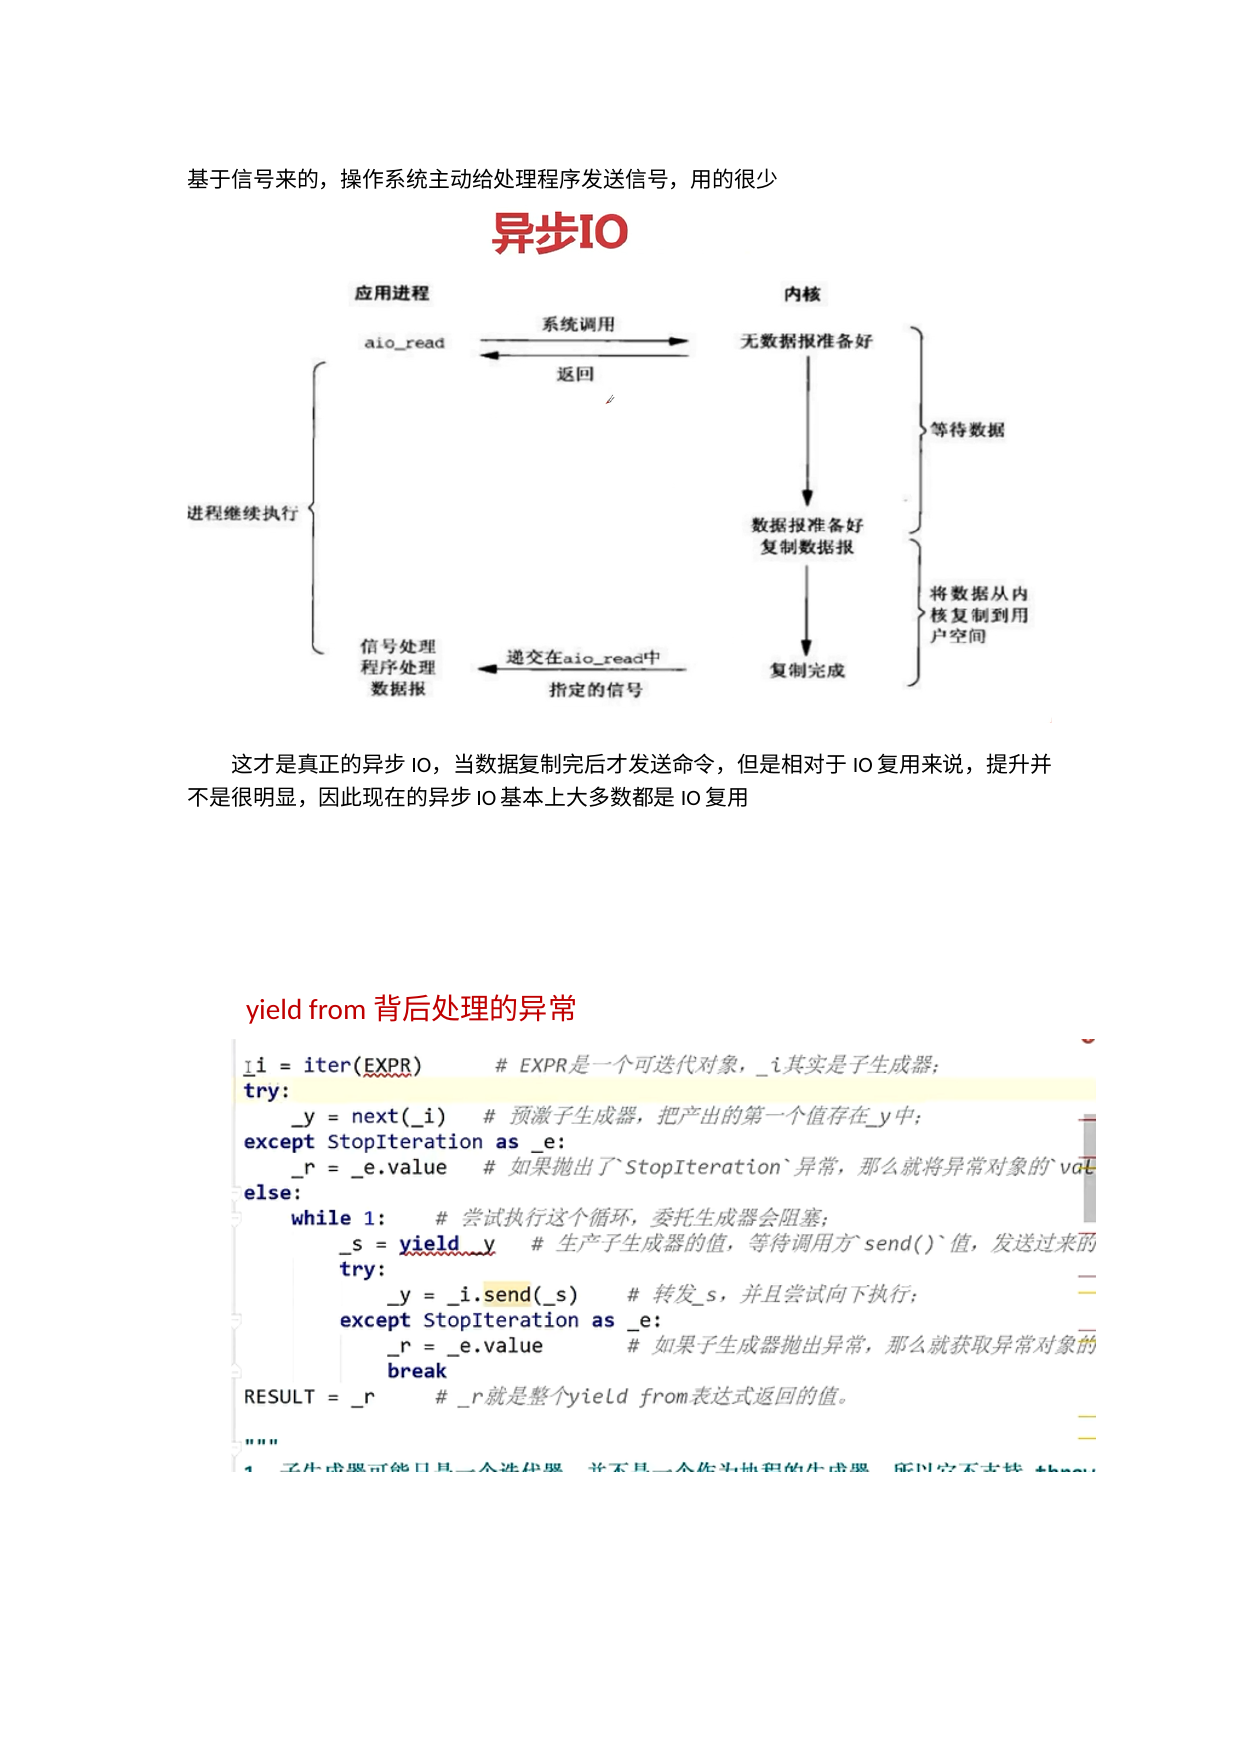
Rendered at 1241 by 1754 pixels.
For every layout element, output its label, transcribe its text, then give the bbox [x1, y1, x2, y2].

text 这才是真正的异步IO，当数据复制完后才发送命令，但是相对于IO复用来说，提升并不是很明显，因此现在的异步IO基本上大多数都是 IO复用 [187, 747, 1053, 812]
picture [231, 1039, 1096, 1472]
text yield from 背后处理的异常 [187, 974, 1053, 1039]
text 基于信号来的，操作系统主动给处理程序发送信号，用的很少 [187, 162, 1053, 194]
picture [187, 194, 1052, 723]
